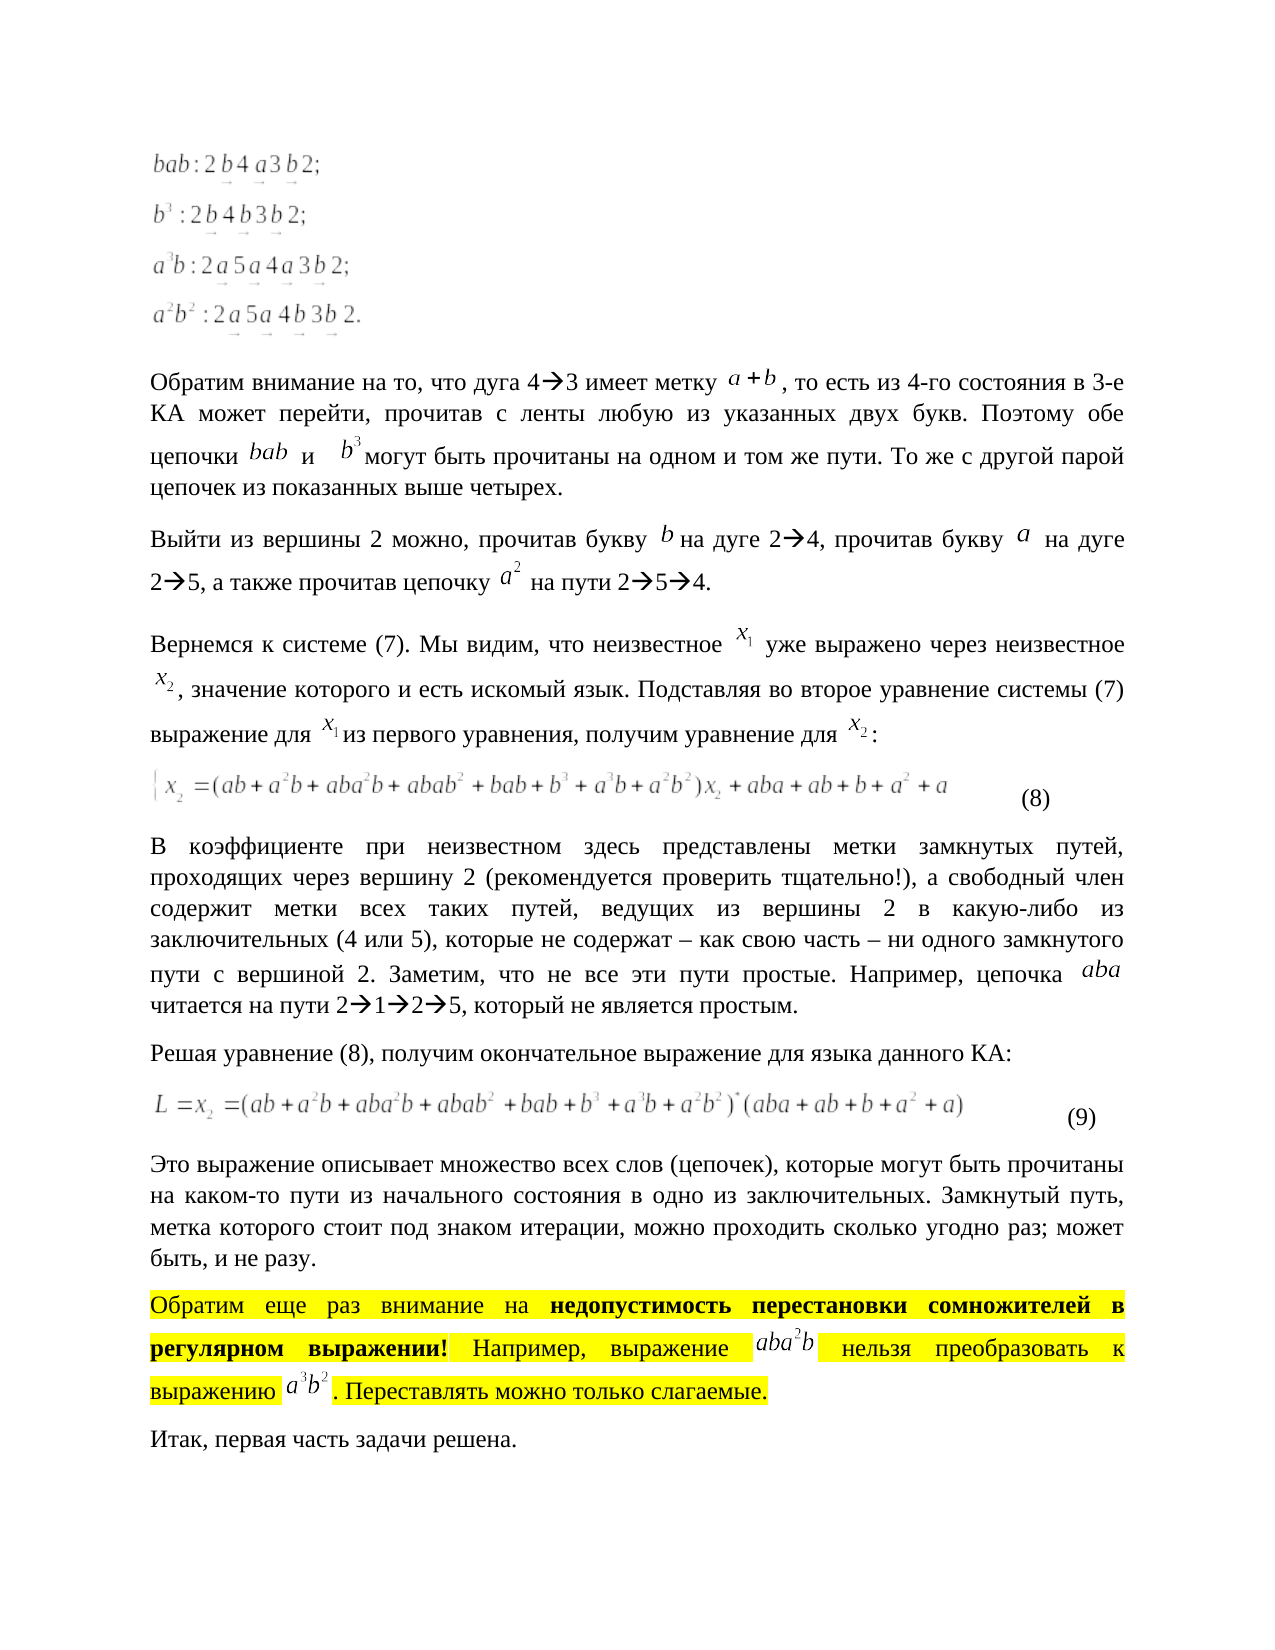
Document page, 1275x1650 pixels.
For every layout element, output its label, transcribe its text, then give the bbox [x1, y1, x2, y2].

text В коэффициенте при неизвестном здесь представлены метки замкнутых путей, проходящих через вершину 2 (рекомендуется проверить тщательно!), а свободный член содержит метки всех таких путей, ведущих из вершины 2 в какую-либо из заключительных (4 или 5), которые не содержат – как свою часть – ни одного замкнутого пути с вершиной 2. Заметим, что не все эти пути простые. Например, цепочка читается на пути 2125, который не является простым. [150, 831, 1125, 1019]
text Выйти из вершины 2 можно, прочитав букву на дуге 24, прочитав букву на дуге 25, а также прочитав цепочку на пути 254. [150, 520, 1125, 596]
text Решая уравнение (8), получим окончательное выражение для языка данного КА: [150, 1038, 1125, 1066]
text (9) [150, 1085, 1125, 1131]
text Обратим еще раз внимание на недопустимость перестановки сомножителей в регулярном выражении! Например, выражение нельзя преобразовать к выражению . Переставлять можно только слагаемые. [150, 1319, 1125, 1405]
text Вернемся к системе (7). Мы видим, что неизвестное уже выражено через неизвестное , значение которого и есть искомый язык. Подставляя во второе уравнение системы (7) выражение для из первого уравнения, получим уравнение для : [150, 614, 1125, 748]
text Это выражение описывает множество всех слов (цепочек), которые могут быть прочитаны на каком-то пути из начального состояния в одно из заключительных. Замкнутый путь, метка которого стоит под знаком итерации, можно проходить сколько угодно раз; может быть, и не разу. [150, 1149, 1125, 1271]
text Обратим внимание на то, что дуга 43 имеет метку , то есть из 4-го состояния в 3-е КА может перейти, прочитав с ленты любую из указанных двух букв. Поэтому обе цепочки и могут быть прочитаны на одном и том же пути. То же с другой парой цепочек из показанных выше четырех. [150, 363, 1125, 501]
text Итак, первая часть задачи решена. [150, 1424, 1125, 1453]
text (8) [150, 767, 1125, 812]
